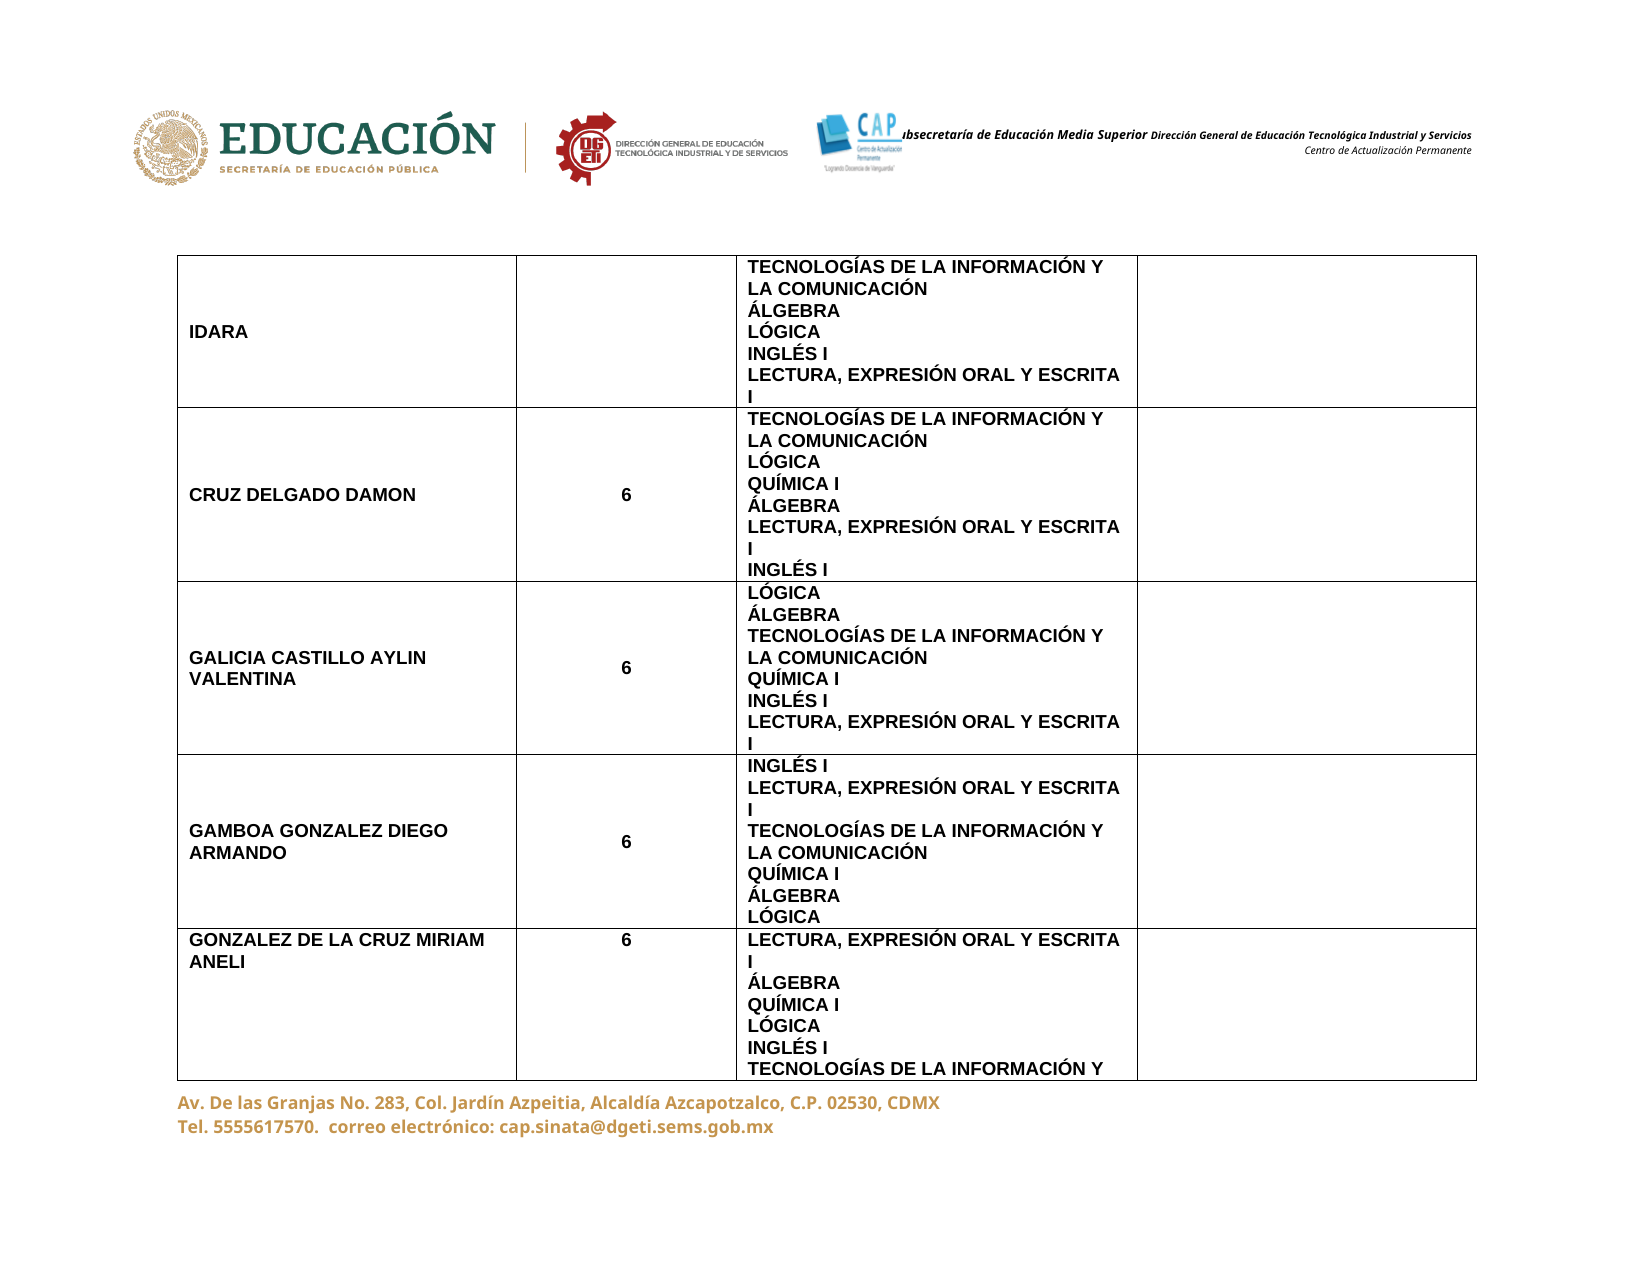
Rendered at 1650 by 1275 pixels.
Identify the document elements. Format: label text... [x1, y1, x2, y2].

table_cell GALICIA CASTILLO AYLIN VALENTINA [178, 582, 516, 754]
table_cell [1138, 929, 1476, 1080]
table_cell [1138, 256, 1476, 407]
table_cell TECNOLOGÍAS DE LA INFORMACIÓN Y LA COMUNICACIÓN LÓGICA QUÍMICA I ÁLGEBRA LECTURA, EXPRESIÓN ORAL Y ESCRITA I INGLÉS I [737, 408, 1137, 581]
table_cell 6 [517, 582, 736, 754]
table_cell 6 [517, 929, 736, 1080]
table_cell LECTURA, EXPRESIÓN ORAL Y ESCRITA I ÁLGEBRA QUÍMICA I LÓGICA INGLÉS I TECNOLOGÍAS DE LA INFORMACIÓN Y LA COMUNICACIÓN [737, 929, 1137, 1080]
table_cell GOMEZ HERNANDEZ HEIDY IDARA [178, 256, 516, 407]
table_cell [1138, 408, 1476, 581]
table_cell 6 [517, 755, 736, 928]
picture [126, 106, 795, 193]
table_cell LÓGICA ÁLGEBRA TECNOLOGÍAS DE LA INFORMACIÓN Y LA COMUNICACIÓN QUÍMICA I INGLÉS I LECTURA, EXPRESIÓN ORAL Y ESCRITA I [737, 582, 1137, 754]
table_cell [1138, 582, 1476, 754]
table_cell 6 [517, 408, 736, 581]
table_cell CRUZ DELGADO DAMON [178, 408, 516, 581]
table_cell INGLÉS I LECTURA, EXPRESIÓN ORAL Y ESCRITA I TECNOLOGÍAS DE LA INFORMACIÓN Y LA COMUNICACIÓN QUÍMICA I ÁLGEBRA LÓGICA [737, 755, 1137, 928]
picture [814, 106, 902, 175]
table_cell 6 [517, 256, 736, 407]
table_cell [1138, 755, 1476, 928]
table_cell GONZALEZ DE LA CRUZ MIRIAM ANELI [178, 929, 516, 1080]
table_cell GAMBOA GONZALEZ DIEGO ARMANDO [178, 755, 516, 928]
table_cell QUÍMICA I TECNOLOGÍAS DE LA INFORMACIÓN Y LA COMUNICACIÓN ÁLGEBRA LÓGICA INGLÉS I LECTURA, EXPRESIÓN ORAL Y ESCRITA I [737, 256, 1137, 407]
